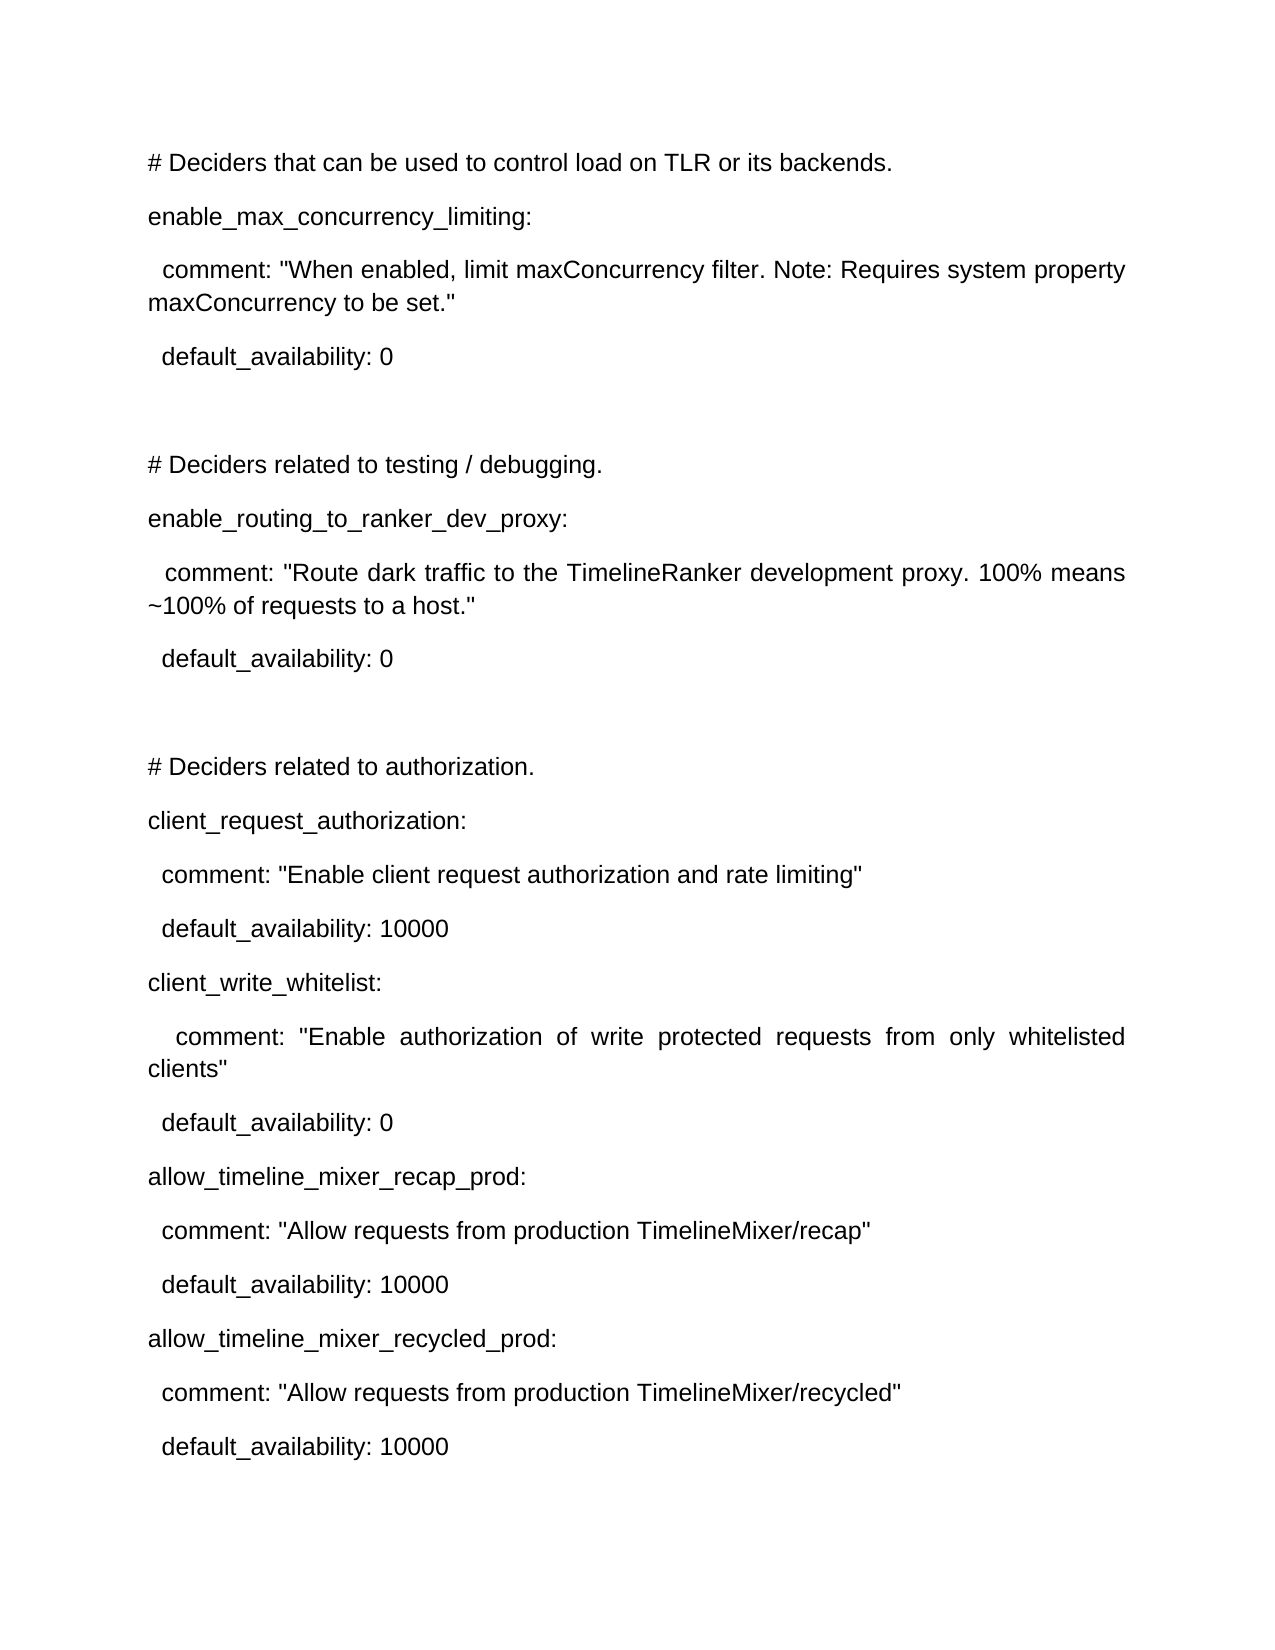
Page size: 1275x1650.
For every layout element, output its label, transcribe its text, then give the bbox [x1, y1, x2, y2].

text allow_timeline_mixer_recap_prod: [148, 1162, 1127, 1191]
text client_request_authorization: [148, 806, 1127, 835]
text default_availability: 0 [148, 342, 1127, 371]
text default_availability: 10000 [148, 914, 1127, 942]
text default_availability: 0 [148, 644, 1127, 673]
text default_availability: 0 [148, 1108, 1127, 1137]
text enable_max_concurrency_limiting: [148, 201, 1127, 230]
text allow_timeline_mixer_recycled_prod: [148, 1324, 1127, 1352]
text client_write_whitelist: [148, 968, 1127, 996]
text comment: "Route dark traffic to the TimelineRanker development proxy. 100% means ~100% of requests to a host." [148, 558, 1127, 619]
text comment: "Enable authorization of write protected requests from only whitelisted clients" [148, 1021, 1127, 1083]
text # Deciders related to authorization. [148, 752, 1127, 781]
text default_availability: 10000 [148, 1270, 1127, 1299]
text enable_routing_to_ranker_dev_proxy: [148, 504, 1127, 532]
text # Deciders related to testing / debugging. [148, 450, 1127, 479]
text comment: "Enable client request authorization and rate limiting" [148, 860, 1127, 889]
text comment: "Allow requests from production TimelineMixer/recycled" [148, 1378, 1127, 1406]
text # Deciders that can be used to control load on TLR or its backends. [148, 148, 1127, 176]
text default_availability: 10000 [148, 1431, 1127, 1460]
text comment: "When enabled, limit maxConcurrency filter. Note: Requires system property maxConcurrency to be set." [148, 255, 1127, 317]
text comment: "Allow requests from production TimelineMixer/recap" [148, 1216, 1127, 1245]
